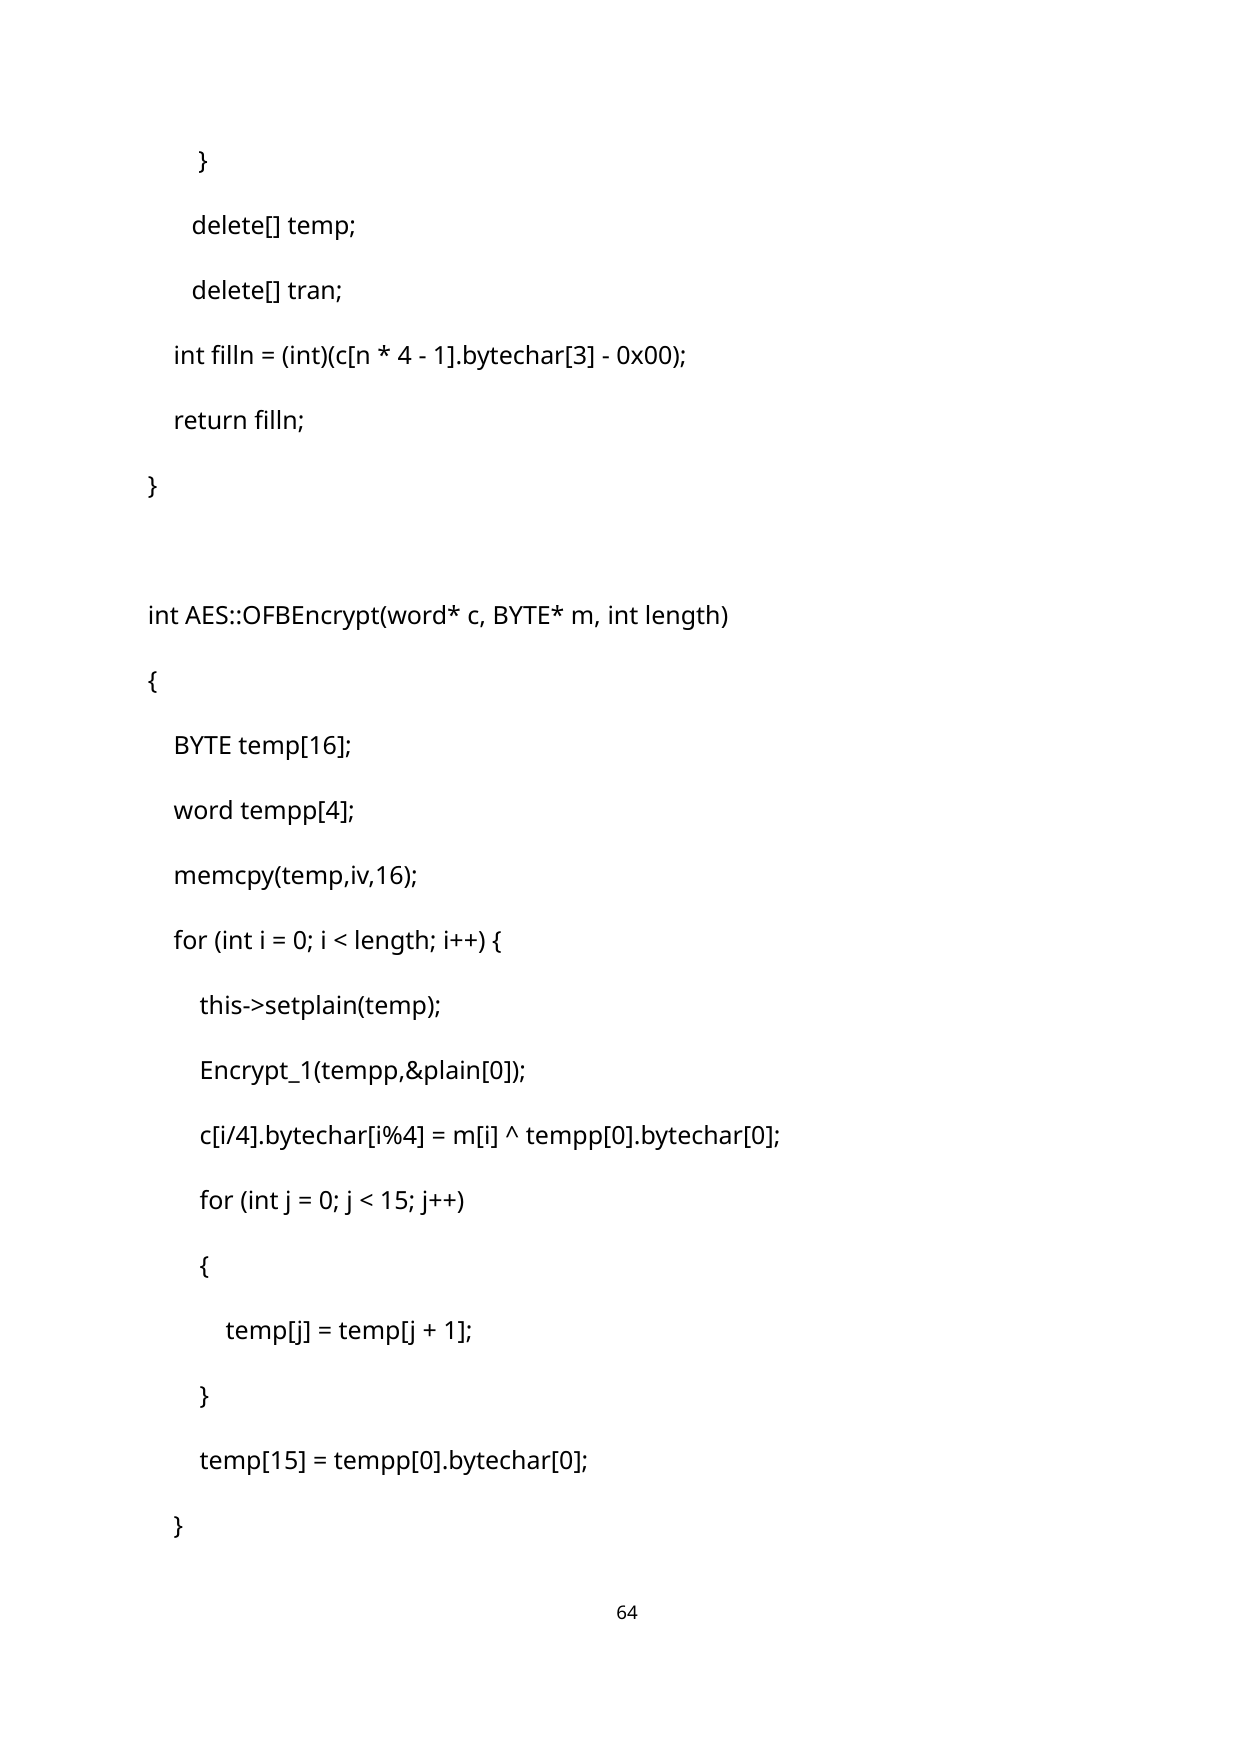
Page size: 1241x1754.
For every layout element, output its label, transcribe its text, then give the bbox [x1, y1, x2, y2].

text memcpy(temp,iv,16); [148, 843, 1106, 908]
text { [148, 648, 1106, 713]
text int AES::OFBEncrypt(word* c, BYTE* m, int length) [148, 583, 1106, 648]
text word tempp[4]; [148, 778, 1106, 843]
text } [148, 128, 1106, 193]
text for (int j = 0; j < 15; j++) [148, 1168, 1106, 1233]
text } [148, 1363, 1106, 1428]
text return filln; [148, 388, 1106, 453]
text Encrypt_1(tempp,&plain[0]); [148, 1038, 1106, 1103]
text delete[] temp; [148, 193, 1106, 258]
text for (int i = 0; i < length; i++) { [148, 908, 1106, 973]
text c[i/4].bytechar[i%4] = m[i] ^ tempp[0].bytechar[0]; [148, 1103, 1106, 1168]
text temp[15] = tempp[0].bytechar[0]; [148, 1428, 1106, 1493]
text delete[] tran; [148, 258, 1106, 323]
text { [148, 1233, 1106, 1298]
text } [148, 453, 1106, 518]
text temp[j] = temp[j + 1]; [148, 1298, 1106, 1363]
text BYTE temp[16]; [148, 713, 1106, 778]
text int filln = (int)(c[n * 4 - 1].bytechar[3] - 0x00); [148, 323, 1106, 388]
text this->setplain(temp); [148, 973, 1106, 1038]
text } [148, 1493, 1106, 1558]
